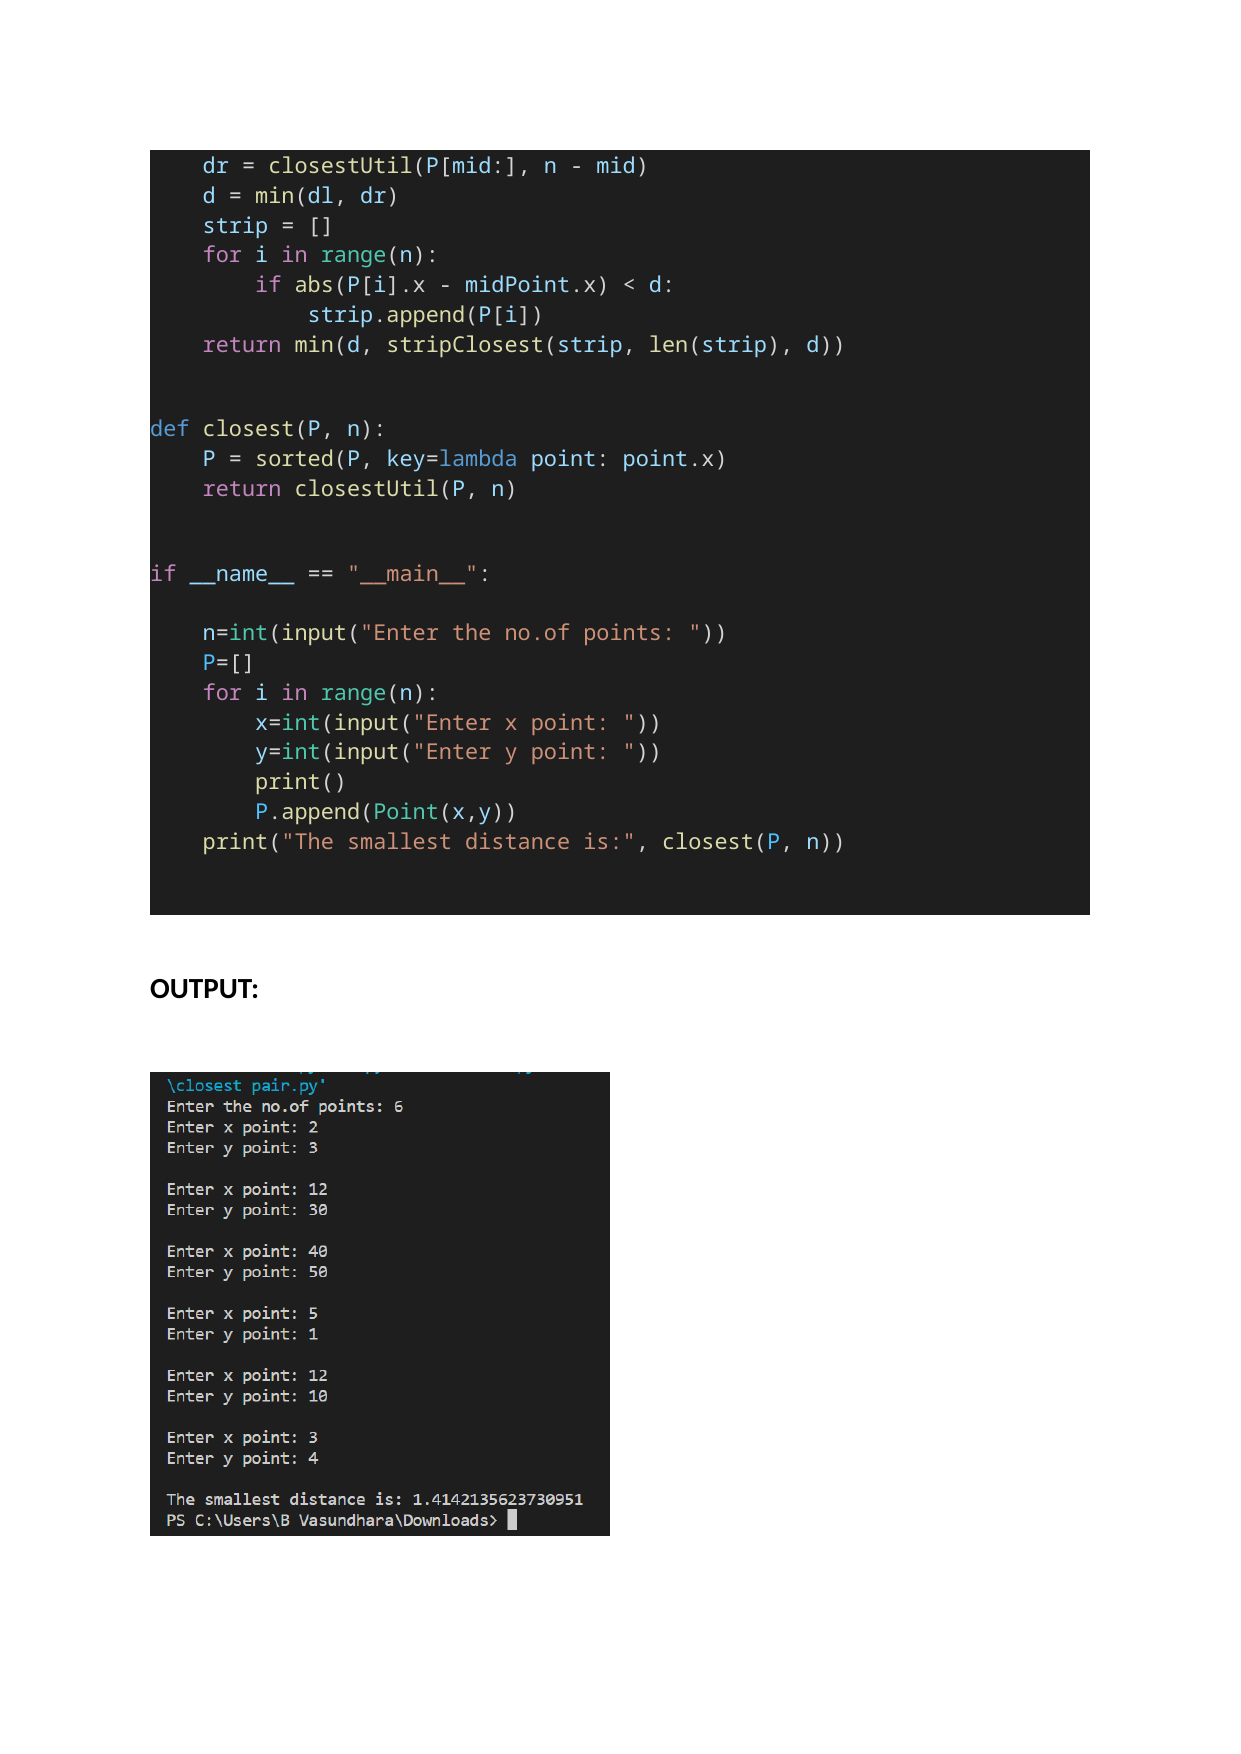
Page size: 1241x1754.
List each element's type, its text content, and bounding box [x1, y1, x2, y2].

text return closestUtil(P, n) [150, 473, 1090, 503]
text if __name__ == "__main__": [150, 557, 1090, 587]
text n=int(input("Enter the no.of points: ")) [150, 617, 1090, 647]
text x=int(input("Enter x point: ")) [150, 706, 1090, 736]
text for i in range(n): [150, 239, 1090, 269]
text strip.append(P[i]) [150, 299, 1090, 329]
text if abs(P[i].x - midPoint.x) < d: [150, 269, 1090, 299]
text y=int(input("Enter y point: ")) [150, 736, 1090, 766]
text return min(d, stripClosest(strip, len(strip), d)) [150, 329, 1090, 358]
text print() [150, 766, 1090, 796]
text d = min(dl, dr) [150, 180, 1090, 209]
text P=[] [150, 647, 1090, 677]
text P = sorted(P, key=lambda point: point.x) [150, 443, 1090, 473]
text P.append(Point(x,y)) [150, 796, 1090, 826]
picture [150, 1072, 610, 1536]
text def closest(P, n): [150, 413, 1090, 443]
text dr = closestUtil(P[mid:], n - mid) [150, 150, 1090, 180]
text strip = [] [150, 209, 1090, 239]
text print("The smallest distance is:", closest(P, n)) [150, 826, 1090, 855]
text for i in range(n): [150, 677, 1090, 706]
text OUTPUT: [150, 970, 1090, 1006]
